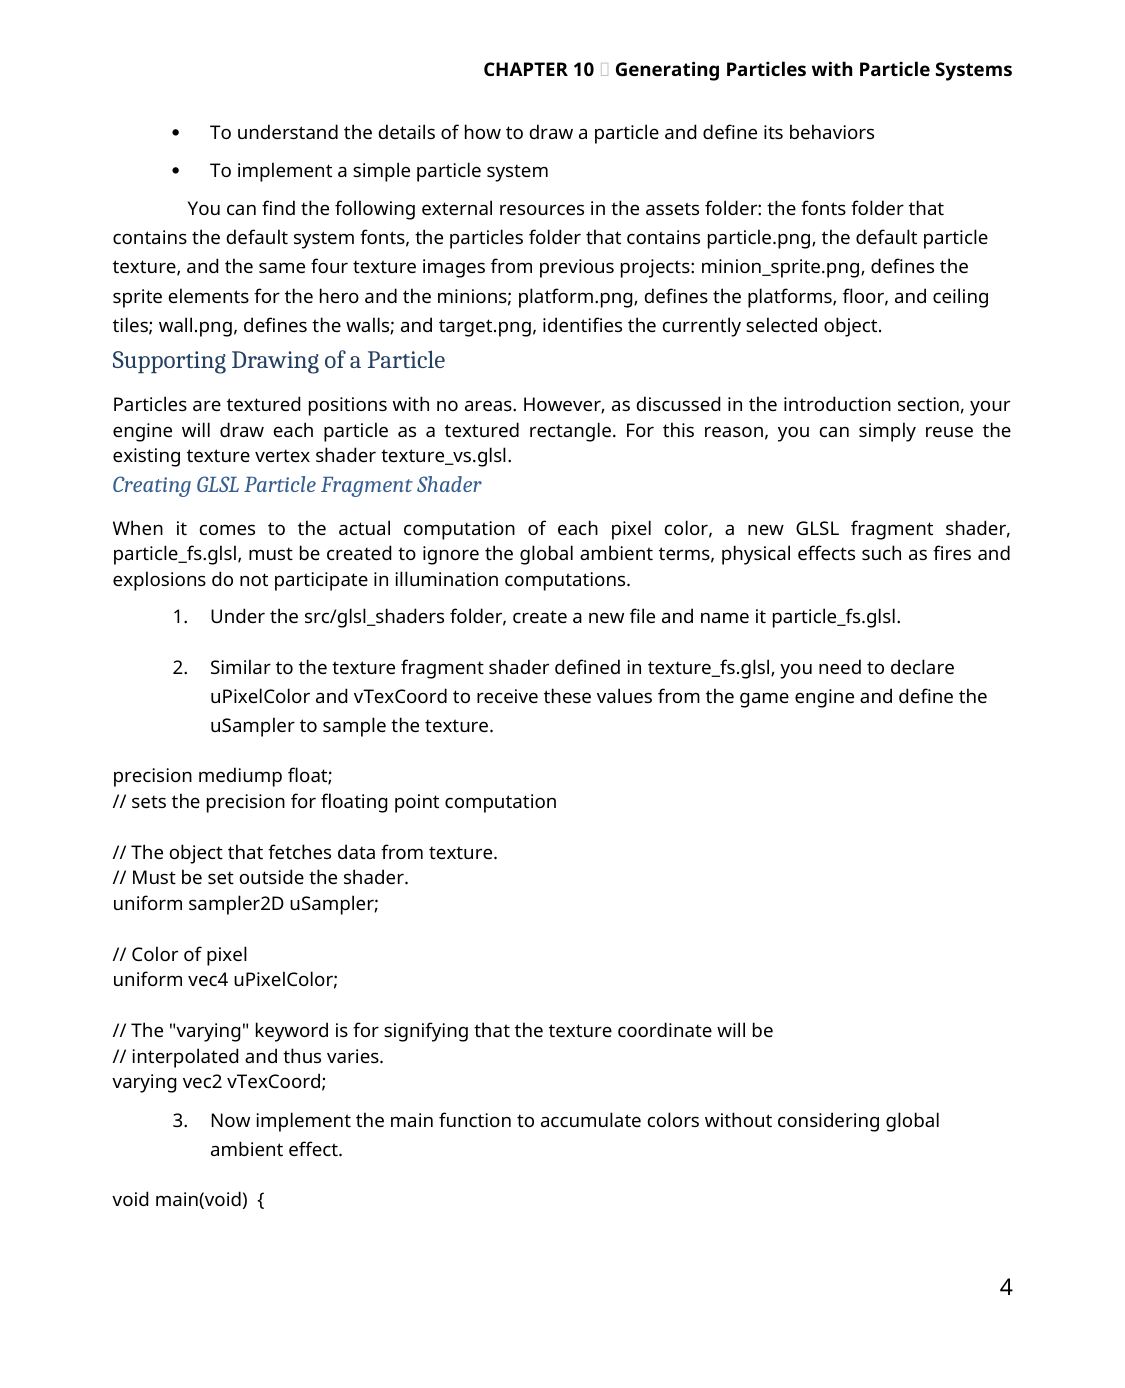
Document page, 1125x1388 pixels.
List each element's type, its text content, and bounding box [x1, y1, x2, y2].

text // sets the precision for floating point computation [112, 788, 1012, 814]
text You can find the following external resources in the assets folder: the fonts folder that contains the default system fonts, the particles folder that contains particle.png, the default particle texture, and the same four texture images from previous projects: minion_sprite.png, defines the sprite elements for the hero and the minions; platform.png, defines the platforms, floor, and ceiling tiles; wall.png, defines the walls; and target.png, identifies the currently selected object. [112, 195, 1012, 338]
text void main(void) { [112, 1186, 1012, 1212]
text uniform vec4 uPixelColor; [112, 967, 1012, 992]
text // The object that fetches data from texture. [112, 839, 1012, 865]
list Similar to the texture fragment shader defined in texture_fs.glsl, you need to declare uPixelColor and vTexCoord to receive these values from the game engine and define the uSampler to sample the texture. [172, 654, 1012, 738]
text // The "varying" keyword is for signifying that the texture coordinate will be [112, 1018, 1012, 1043]
list Now implement the main function to accumulate colors without considering global ambient effect. [172, 1107, 1012, 1162]
text uniform sampler2D uSampler; [112, 890, 1012, 916]
text To understand the details of how to draw a particle and define its behaviors [172, 119, 1012, 145]
text // interpolated and thus varies. [112, 1043, 1012, 1069]
text When it comes to the actual computation of each pixel color, a new GLSL fragment shader, particle_fs.glsl, must be created to ignore the global ambient terms, physical effects such as fires and explosions do not participate in illumination computations. [112, 515, 1012, 591]
subtitle Creating GLSL Particle Fragment Shader [112, 472, 1012, 498]
text Particles are textured positions with no areas. However, as discussed in the introduction section, your engine will draw each particle as a textured rectangle. For this reason, you can simply reuse the existing texture vertex shader texture_vs.glsl. [112, 391, 1012, 468]
text varying vec2 vTexCoord; [112, 1069, 1012, 1094]
text To implement a simple particle system [172, 157, 1012, 183]
text // Color of pixel [112, 941, 1012, 967]
list Under the src/glsl_shaders folder, create a new file and name it particle_fs.glsl. [172, 604, 1012, 629]
text precision mediump float; [112, 763, 1012, 788]
text // Must be set outside the shader. [112, 865, 1012, 890]
subtitle Supporting Drawing of a Particle [112, 346, 1012, 374]
